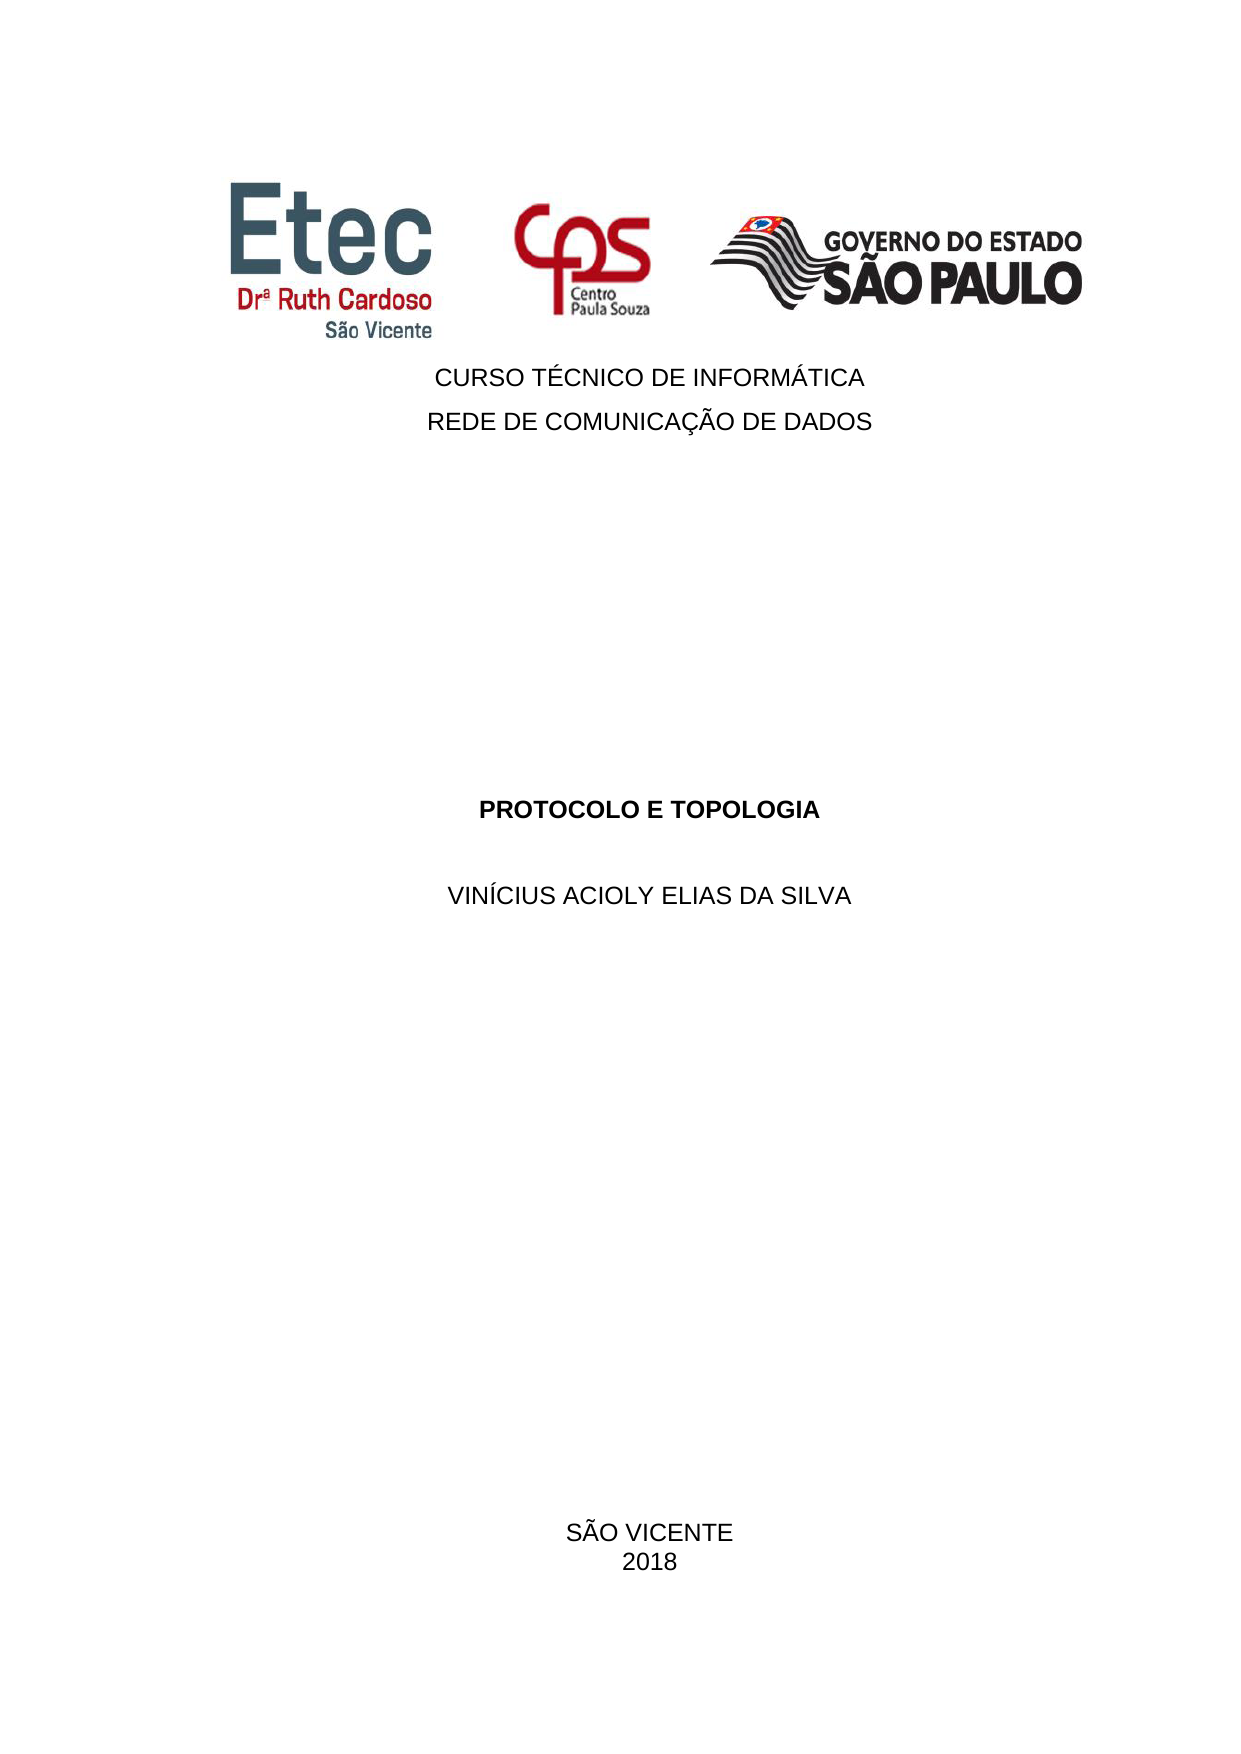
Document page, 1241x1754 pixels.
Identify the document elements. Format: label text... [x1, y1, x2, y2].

text CURSO TÉCNICO DE INFORMÁTICA [177, 363, 1122, 392]
text VINÍCIUS ACIOLY ELIAS DA SILVA [177, 881, 1122, 910]
text PROTOCOLO E TOPOLOGIA [177, 795, 1122, 823]
text REDE DE COMUNICAÇÃO DE DADOS [177, 407, 1122, 435]
text SÃO VICENTE [177, 1518, 1122, 1546]
text 2018 [177, 1546, 1122, 1575]
